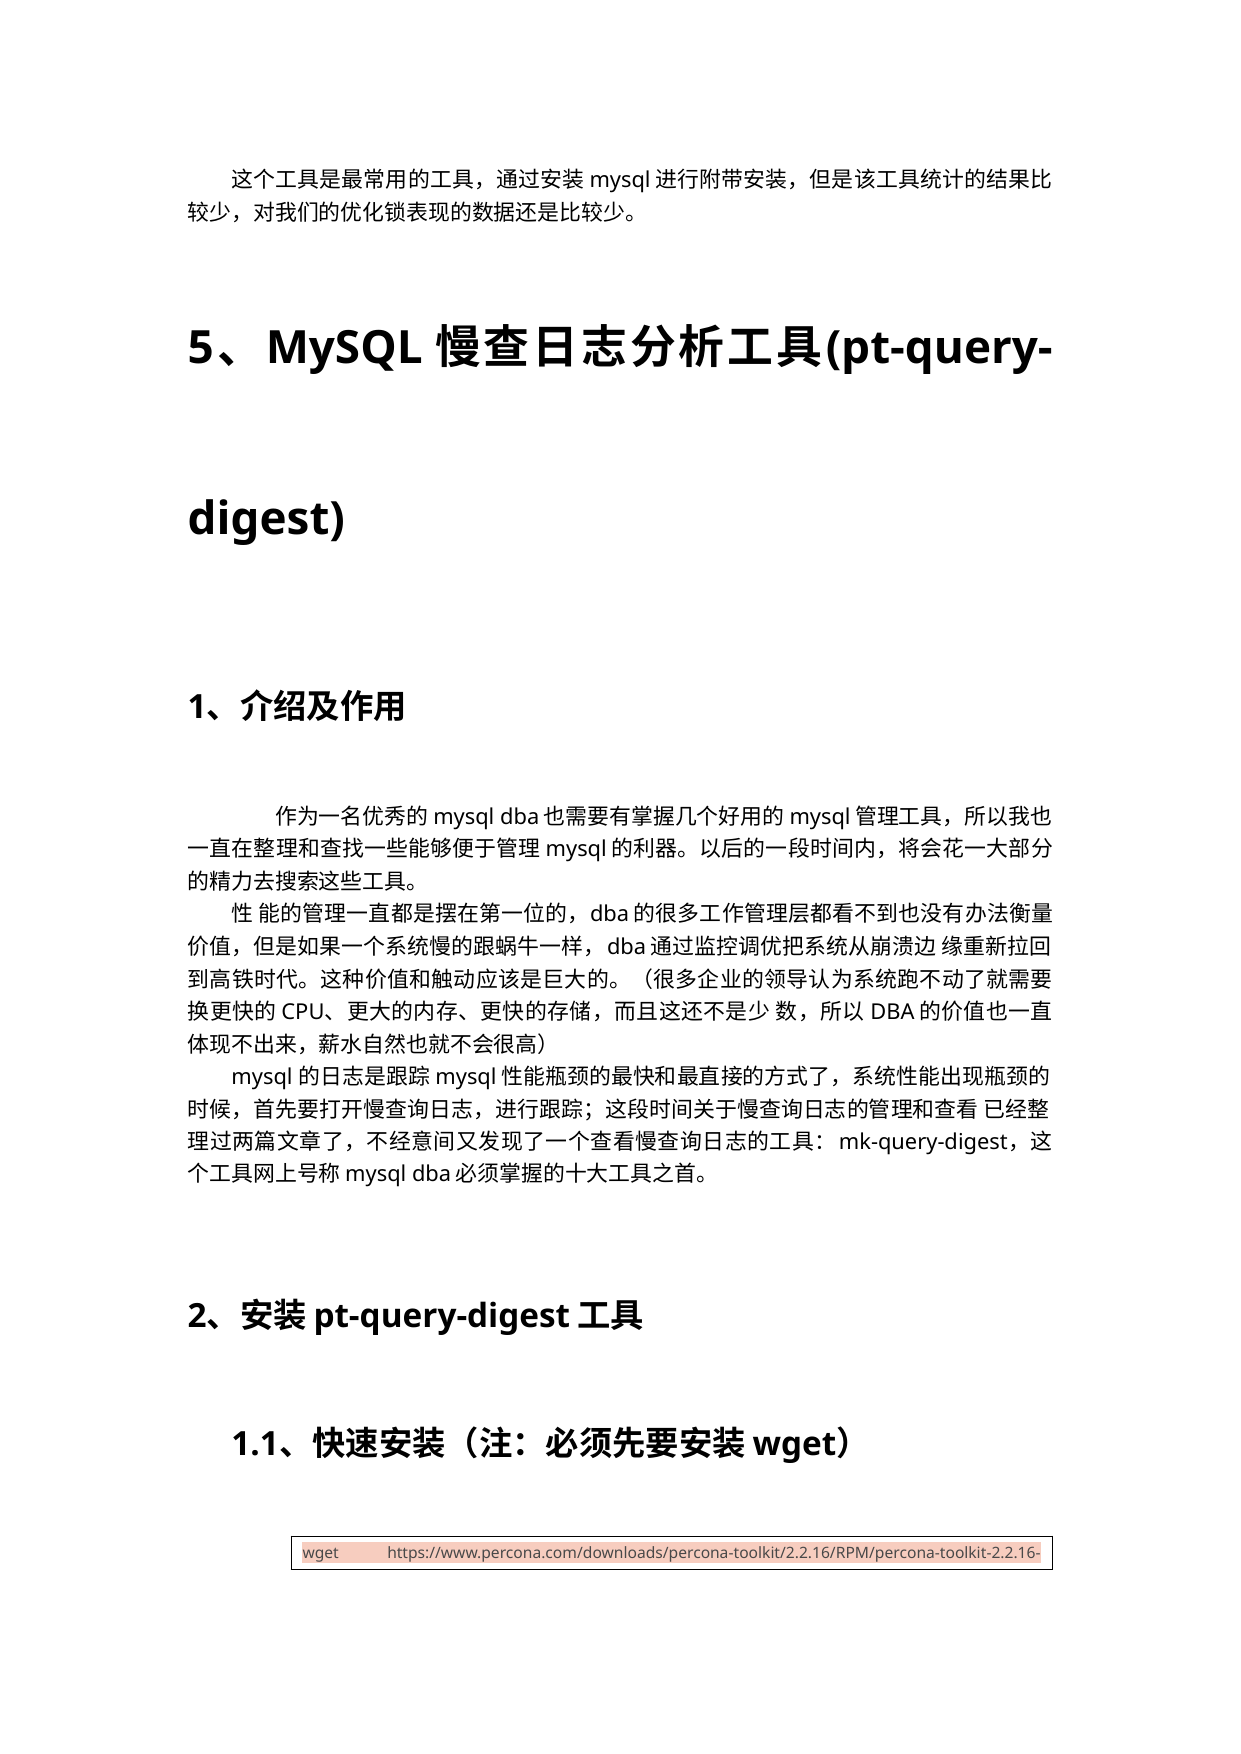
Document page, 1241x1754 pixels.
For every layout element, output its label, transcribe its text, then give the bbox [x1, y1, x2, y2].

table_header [292, 1537, 1052, 1569]
subtitle 5、MySQL慢查日志分析工具(pt-query-digest) [187, 295, 1053, 549]
text mysql 的日志是跟踪mysql性能瓶颈的最快和最直接的方式了，系统性能出现瓶颈的时候，首先要打开慢查询日志，进行跟踪；这段时间关于慢查询日志的管理和查看 已经整理过两篇文章了，不经意间又发现了一个查看慢查询日志的工具：mk-query-digest，这个工具网上号称mysql dba必须掌握的十大工具之首。 [187, 1059, 1053, 1189]
text 这个工具是最常用的工具，通过安装mysql进行附带安装，但是该工具统计的结果比较少，对我们的优化锁表现的数据还是比较少。 [187, 162, 1053, 227]
text 性 能的管理一直都是摆在第一位的，dba的很多工作管理层都看不到也没有办法衡量价值，但是如果一个系统慢的跟蜗牛一样，dba通过监控调优把系统从崩溃边 缘重新拉回到高铁时代。这种价值和触动应该是巨大的。（很多企业的领导认为系统跑不动了就需要换更快的CPU、更大的内存、更快的存储，而且这还不是少 数，所以DBA的价值也一直体现不出来，薪水自然也就不会很高） [187, 896, 1053, 1059]
text 作为一名优秀的mysql dba也需要有掌握几个好用的mysql管理工具，所以我也一直在整理和查找一些能够便于管理mysql的利器。以后的一段时间内，将会花一大部分的精力去搜索这些工具。 [187, 799, 1053, 896]
subtitle 2、安装pt-query-digest工具 [187, 1281, 1053, 1346]
subtitle 1、介绍及作用 [187, 671, 1053, 736]
subtitle 1.1、快速安装（注：必须先要安装wget） [187, 1408, 1053, 1473]
